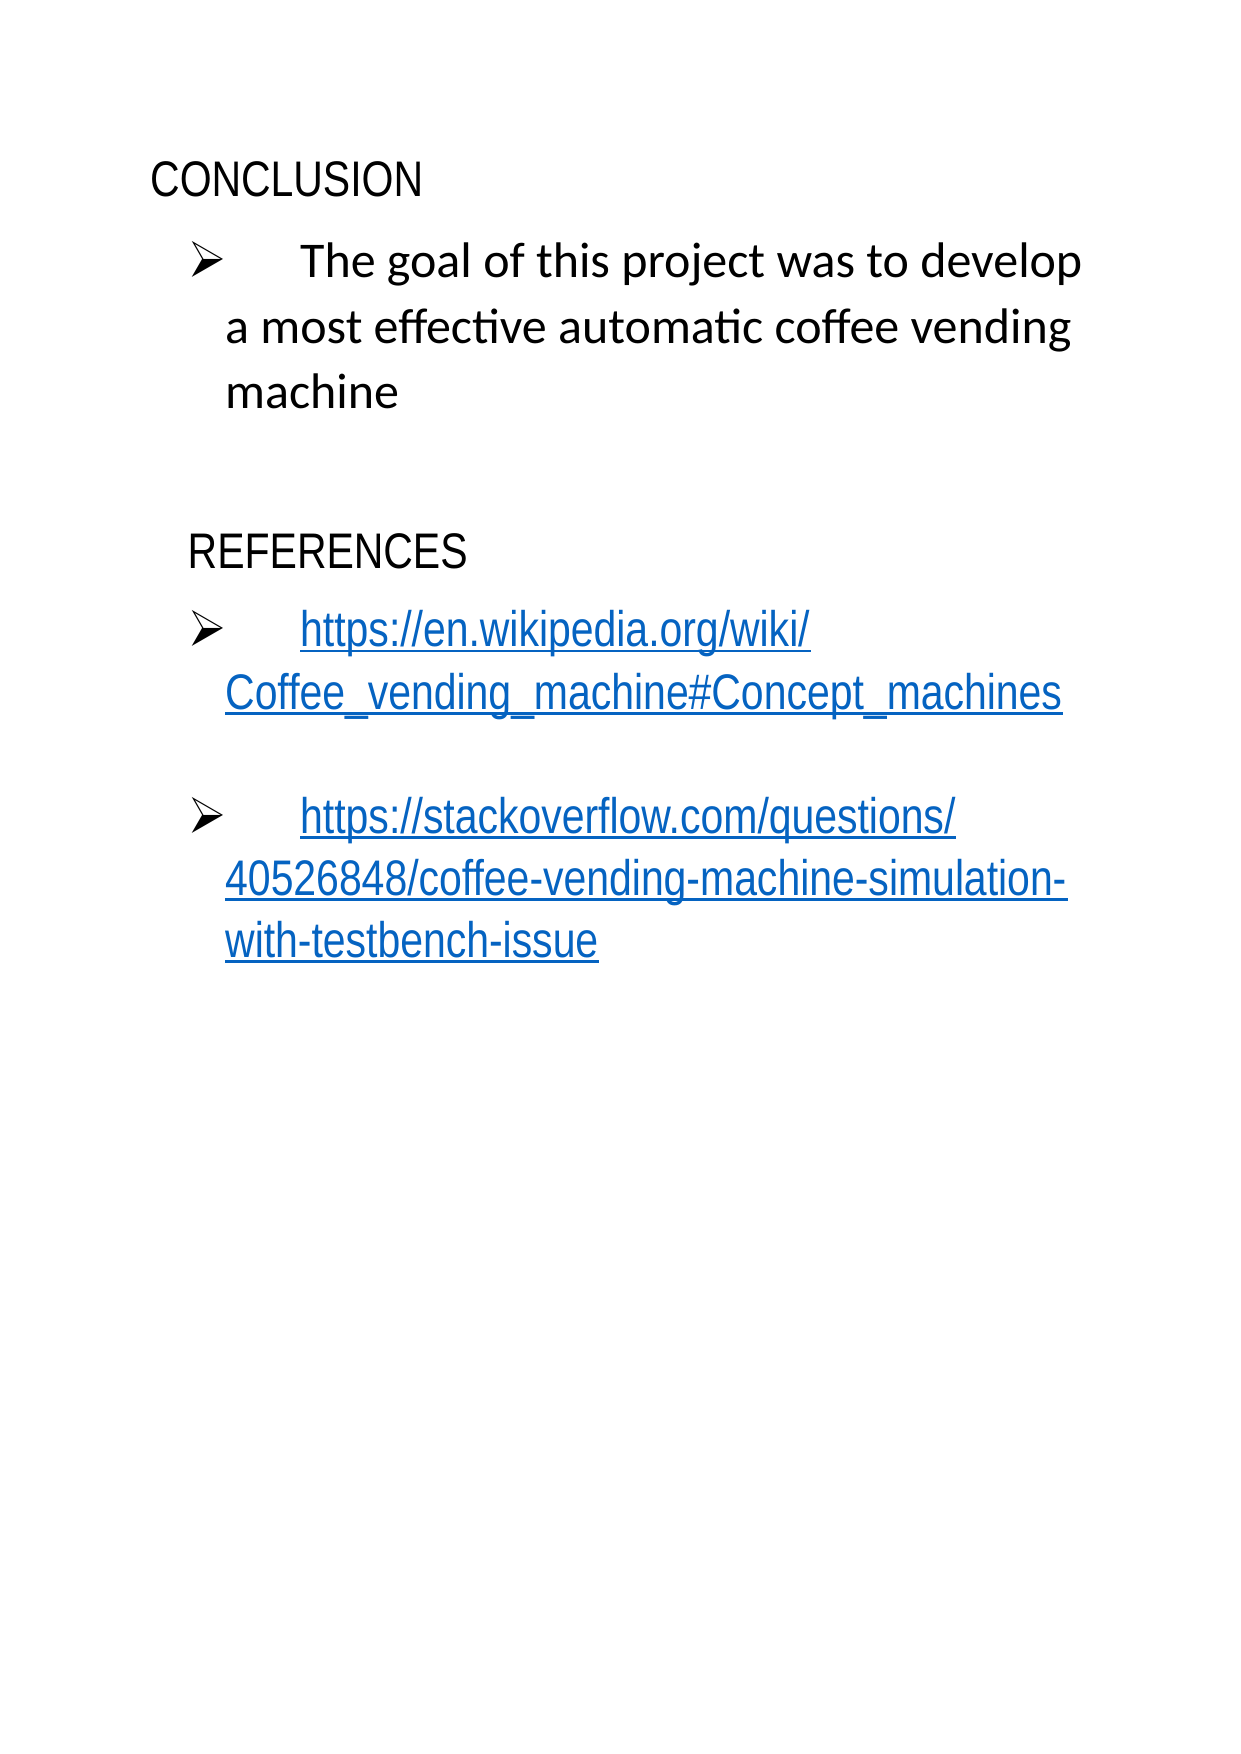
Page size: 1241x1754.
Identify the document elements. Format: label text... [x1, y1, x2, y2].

text REFERENCES [187, 521, 1090, 579]
text CONCLUSION [150, 150, 1090, 207]
list https://en.wikipedia.org/wiki/Coffee_vending_machine#Concept_machines [187, 600, 1090, 720]
list https://stackoverflow.com/questions/40526848/coffee-vending-machine-simulation-with-testbench-issue [187, 786, 1090, 968]
list The goal of this project was to develop a most effective automatic coffee vending machine [187, 229, 1090, 421]
